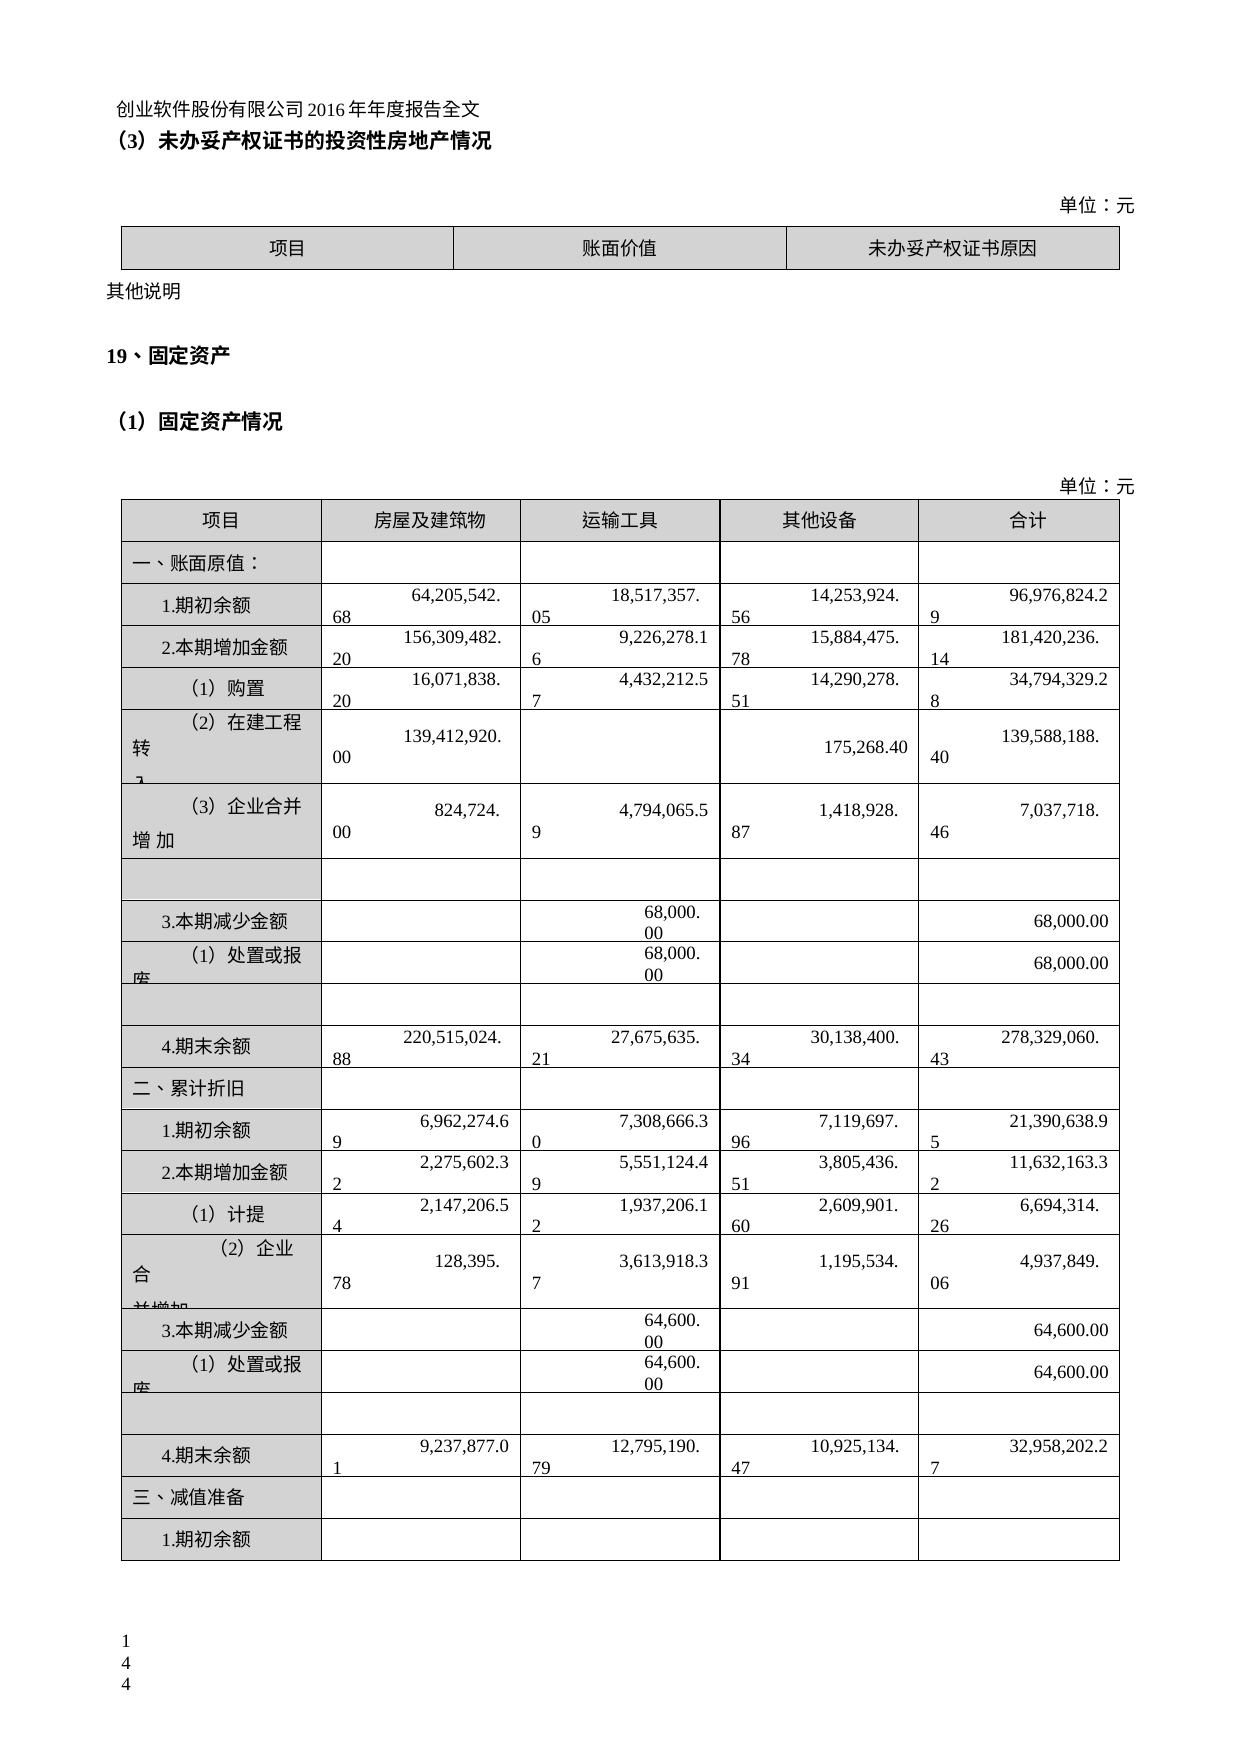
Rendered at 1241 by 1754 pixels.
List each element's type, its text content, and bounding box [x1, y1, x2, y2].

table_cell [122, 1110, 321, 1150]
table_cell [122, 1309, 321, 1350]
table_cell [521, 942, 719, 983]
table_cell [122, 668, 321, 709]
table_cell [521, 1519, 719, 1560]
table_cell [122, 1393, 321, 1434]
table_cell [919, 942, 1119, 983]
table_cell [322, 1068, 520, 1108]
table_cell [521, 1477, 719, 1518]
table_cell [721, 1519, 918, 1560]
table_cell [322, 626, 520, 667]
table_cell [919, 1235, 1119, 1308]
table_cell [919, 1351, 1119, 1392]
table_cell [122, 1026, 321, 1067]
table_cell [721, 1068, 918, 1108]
text （1）固定资产情况 [106, 407, 1134, 436]
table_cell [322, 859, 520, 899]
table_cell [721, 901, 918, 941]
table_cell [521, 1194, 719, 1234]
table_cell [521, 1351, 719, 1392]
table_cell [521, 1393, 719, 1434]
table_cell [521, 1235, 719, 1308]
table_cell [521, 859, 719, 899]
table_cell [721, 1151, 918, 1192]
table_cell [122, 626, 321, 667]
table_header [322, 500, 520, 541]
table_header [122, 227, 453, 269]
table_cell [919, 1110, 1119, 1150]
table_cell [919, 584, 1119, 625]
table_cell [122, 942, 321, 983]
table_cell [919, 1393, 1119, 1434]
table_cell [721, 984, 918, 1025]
text 其他说明 [106, 278, 1134, 304]
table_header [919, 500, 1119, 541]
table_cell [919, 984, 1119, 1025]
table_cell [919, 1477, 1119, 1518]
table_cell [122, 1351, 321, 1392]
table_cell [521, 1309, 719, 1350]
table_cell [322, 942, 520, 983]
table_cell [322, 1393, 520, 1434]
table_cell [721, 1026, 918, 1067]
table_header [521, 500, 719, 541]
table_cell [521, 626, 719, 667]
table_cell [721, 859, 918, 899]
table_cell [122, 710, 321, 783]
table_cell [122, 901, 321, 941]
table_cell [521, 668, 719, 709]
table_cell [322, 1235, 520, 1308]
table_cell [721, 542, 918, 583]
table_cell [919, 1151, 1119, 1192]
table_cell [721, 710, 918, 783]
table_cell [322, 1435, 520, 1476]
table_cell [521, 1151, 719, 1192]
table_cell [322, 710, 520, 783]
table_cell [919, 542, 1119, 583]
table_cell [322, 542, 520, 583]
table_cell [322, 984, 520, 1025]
text 19、固定资产 [106, 341, 1134, 370]
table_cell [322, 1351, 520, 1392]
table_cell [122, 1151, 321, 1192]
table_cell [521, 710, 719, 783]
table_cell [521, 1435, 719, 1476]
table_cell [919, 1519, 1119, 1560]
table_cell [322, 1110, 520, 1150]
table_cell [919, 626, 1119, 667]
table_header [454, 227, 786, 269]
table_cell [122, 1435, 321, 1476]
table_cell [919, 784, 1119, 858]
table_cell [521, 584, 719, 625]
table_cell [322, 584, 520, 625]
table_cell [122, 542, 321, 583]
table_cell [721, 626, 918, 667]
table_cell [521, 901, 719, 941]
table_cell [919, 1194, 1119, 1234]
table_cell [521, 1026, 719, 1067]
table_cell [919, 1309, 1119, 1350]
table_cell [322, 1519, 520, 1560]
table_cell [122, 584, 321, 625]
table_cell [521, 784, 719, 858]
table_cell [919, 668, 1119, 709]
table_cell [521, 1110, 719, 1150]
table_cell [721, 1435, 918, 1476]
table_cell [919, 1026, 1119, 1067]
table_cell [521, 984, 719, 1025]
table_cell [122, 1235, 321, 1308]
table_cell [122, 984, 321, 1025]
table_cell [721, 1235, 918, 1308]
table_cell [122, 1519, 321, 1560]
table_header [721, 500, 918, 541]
text 单位：元 [106, 473, 1134, 499]
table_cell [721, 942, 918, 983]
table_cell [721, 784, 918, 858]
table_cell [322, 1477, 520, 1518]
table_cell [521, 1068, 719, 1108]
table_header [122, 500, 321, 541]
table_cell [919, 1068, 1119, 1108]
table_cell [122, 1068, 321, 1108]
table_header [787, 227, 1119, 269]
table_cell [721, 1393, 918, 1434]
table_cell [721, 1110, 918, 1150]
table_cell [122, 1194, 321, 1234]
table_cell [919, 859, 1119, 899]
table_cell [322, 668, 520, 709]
text （3）未办妥产权证书的投资性房地产情况 [106, 126, 1134, 154]
text 单位：元 [106, 192, 1134, 218]
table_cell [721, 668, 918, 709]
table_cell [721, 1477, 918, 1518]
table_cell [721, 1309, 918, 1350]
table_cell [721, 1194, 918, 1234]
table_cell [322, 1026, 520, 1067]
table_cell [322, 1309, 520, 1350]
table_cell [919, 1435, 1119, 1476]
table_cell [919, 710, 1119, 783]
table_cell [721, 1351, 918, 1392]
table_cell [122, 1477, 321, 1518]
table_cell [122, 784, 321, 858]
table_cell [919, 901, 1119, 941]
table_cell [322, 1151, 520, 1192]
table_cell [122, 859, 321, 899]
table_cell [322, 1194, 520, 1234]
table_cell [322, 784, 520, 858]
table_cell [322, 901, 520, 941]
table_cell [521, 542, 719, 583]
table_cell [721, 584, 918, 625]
